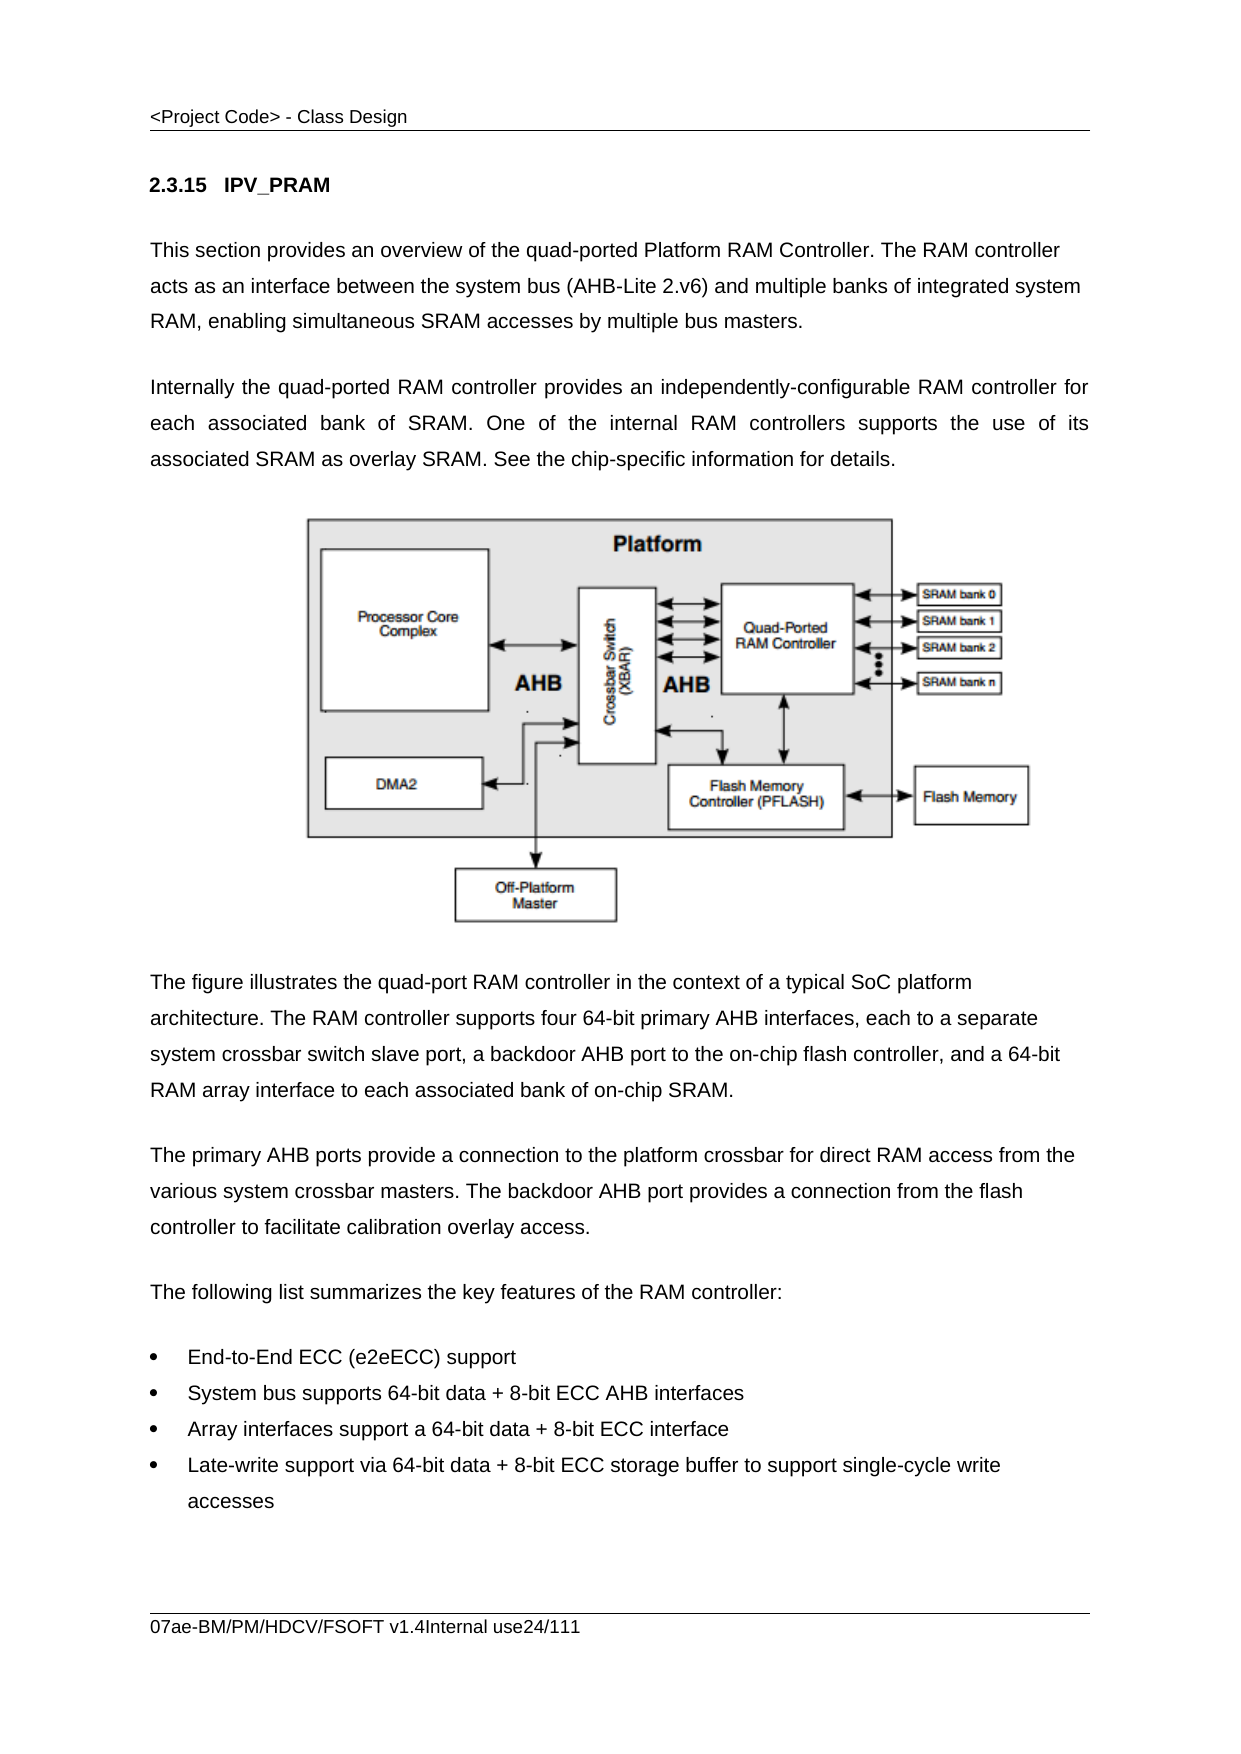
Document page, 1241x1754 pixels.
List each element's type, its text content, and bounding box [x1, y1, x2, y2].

subtitle IPV_PRAM [149, 172, 1090, 196]
list System bus supports 64-bit data + 8-bit ECC AHB interfaces [150, 1381, 1090, 1405]
text The primary AHB ports provide a connection to the platform crossbar for direct RAM access from the various system crossbar masters. The backdoor AHB port provides a connection from the flash controller to facilitate calibration overlay access. [150, 1143, 1090, 1238]
list End-to-End ECC (e2eECC) support [150, 1345, 1090, 1369]
text The following list summarizes the key features of the RAM controller: [150, 1280, 1090, 1304]
list Array interfaces support a 64-bit data + 8-bit ECC interface [150, 1417, 1090, 1441]
text The figure illustrates the quad-port RAM controller in the context of a typical SoC platform architecture. The RAM controller supports four 64-bit primary AHB interfaces, each to a separate system crossbar switch slave port, a backdoor AHB port to the on-chip flash controller, and a 64-bit RAM array interface to each associated bank of on-chip SRAM. [150, 970, 1090, 1102]
picture [301, 511, 1037, 929]
text Internally the quad-ported RAM controller provides an independently-configurable RAM controller for each associated bank of SRAM. One of the internal RAM controllers supports the use of its associated SRAM as overlay SRAM. See the chip-specific information for details. [150, 374, 1090, 470]
list Late-write support via 64-bit data + 8-bit ECC storage buffer to support single-cycle write accesses [150, 1453, 1090, 1513]
text This section provides an overview of the quad-ported Platform RAM Controller. The RAM controller acts as an interface between the system bus (AHB-Lite 2.v6) and multiple banks of integrated system RAM, enabling simultaneous SRAM accesses by multiple bus masters. [150, 237, 1090, 333]
